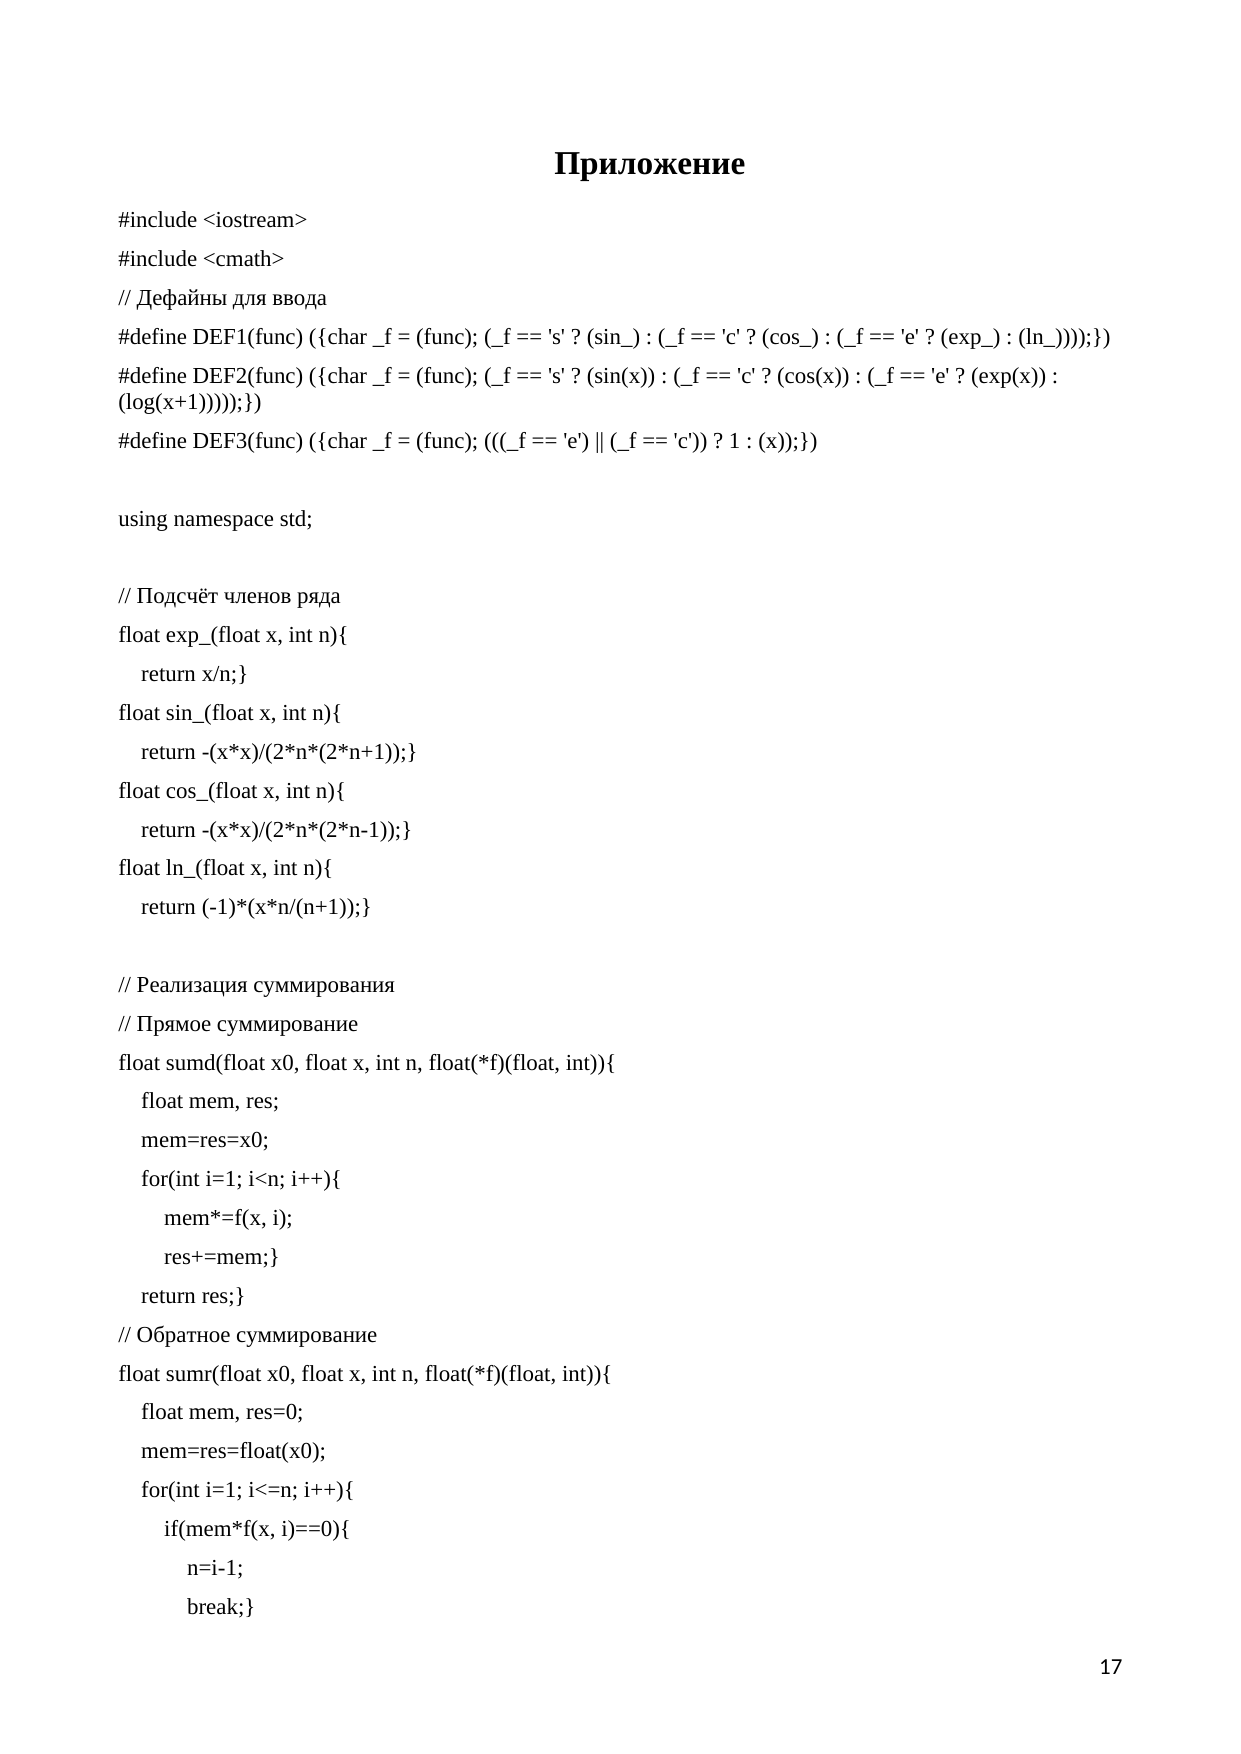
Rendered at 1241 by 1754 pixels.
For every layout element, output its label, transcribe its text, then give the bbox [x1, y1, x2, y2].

text mem=res=float(x0); [118, 1437, 1122, 1464]
text #define DEF3(func) ({char _f = (func); (((_f == 'e') || (_f == 'c')) ? 1 : (x));}) [118, 427, 1122, 453]
text return res;} [118, 1282, 1122, 1308]
text float sin_(float x, int n){ [118, 699, 1122, 725]
text for(int i=1; i<n; i++){ [118, 1165, 1122, 1192]
text mem*=f(x, i); [118, 1204, 1122, 1231]
text res+=mem;} [118, 1243, 1122, 1269]
text float cos_(float x, int n){ [118, 777, 1122, 803]
text #include <cmath> [118, 245, 1122, 272]
text mem=res=x0; [118, 1126, 1122, 1153]
text float mem, res; [118, 1088, 1122, 1114]
text float ln_(float x, int n){ [118, 854, 1122, 881]
text // Дефайны для ввода [118, 284, 1122, 311]
text float sumr(float x0, float x, int n, float(*f)(float, int)){ [118, 1359, 1122, 1386]
text // Подсчёт членов ряда [118, 582, 1122, 609]
text // Реализация суммирования [118, 971, 1122, 997]
text float mem, res=0; [118, 1398, 1122, 1425]
text #include <iostream> [118, 206, 1122, 233]
text return -(x*x)/(2*n*(2*n+1));} [118, 738, 1122, 764]
text return -(x*x)/(2*n*(2*n-1));} [118, 816, 1122, 842]
text if(mem*f(x, i)==0){ [118, 1515, 1122, 1541]
text break;} [118, 1593, 1122, 1619]
text // Обратное суммирование [118, 1321, 1122, 1347]
text for(int i=1; i<=n; i++){ [118, 1476, 1122, 1502]
text #define DEF2(func) ({char _f = (func); (_f == 's' ? (sin(x)) : (_f == 'c' ? (cos(x)) : (_f == 'e' ? (exp(x)) : (log(x+1)))));}) [118, 362, 1122, 414]
text using namespace std; [118, 505, 1122, 531]
text float sumd(float x0, float x, int n, float(*f)(float, int)){ [118, 1049, 1122, 1075]
text return x/n;} [118, 660, 1122, 687]
text return (-1)*(x*n/(n+1));} [118, 893, 1122, 920]
text n=i-1; [118, 1554, 1122, 1580]
subtitle Приложение [118, 143, 1122, 181]
text float exp_(float x, int n){ [118, 621, 1122, 648]
text #define DEF1(func) ({char _f = (func); (_f == 's' ? (sin_) : (_f == 'c' ? (cos_) : (_f == 'e' ? (exp_) : (ln_))));}) [118, 323, 1122, 349]
text // Прямое суммирование [118, 1010, 1122, 1036]
